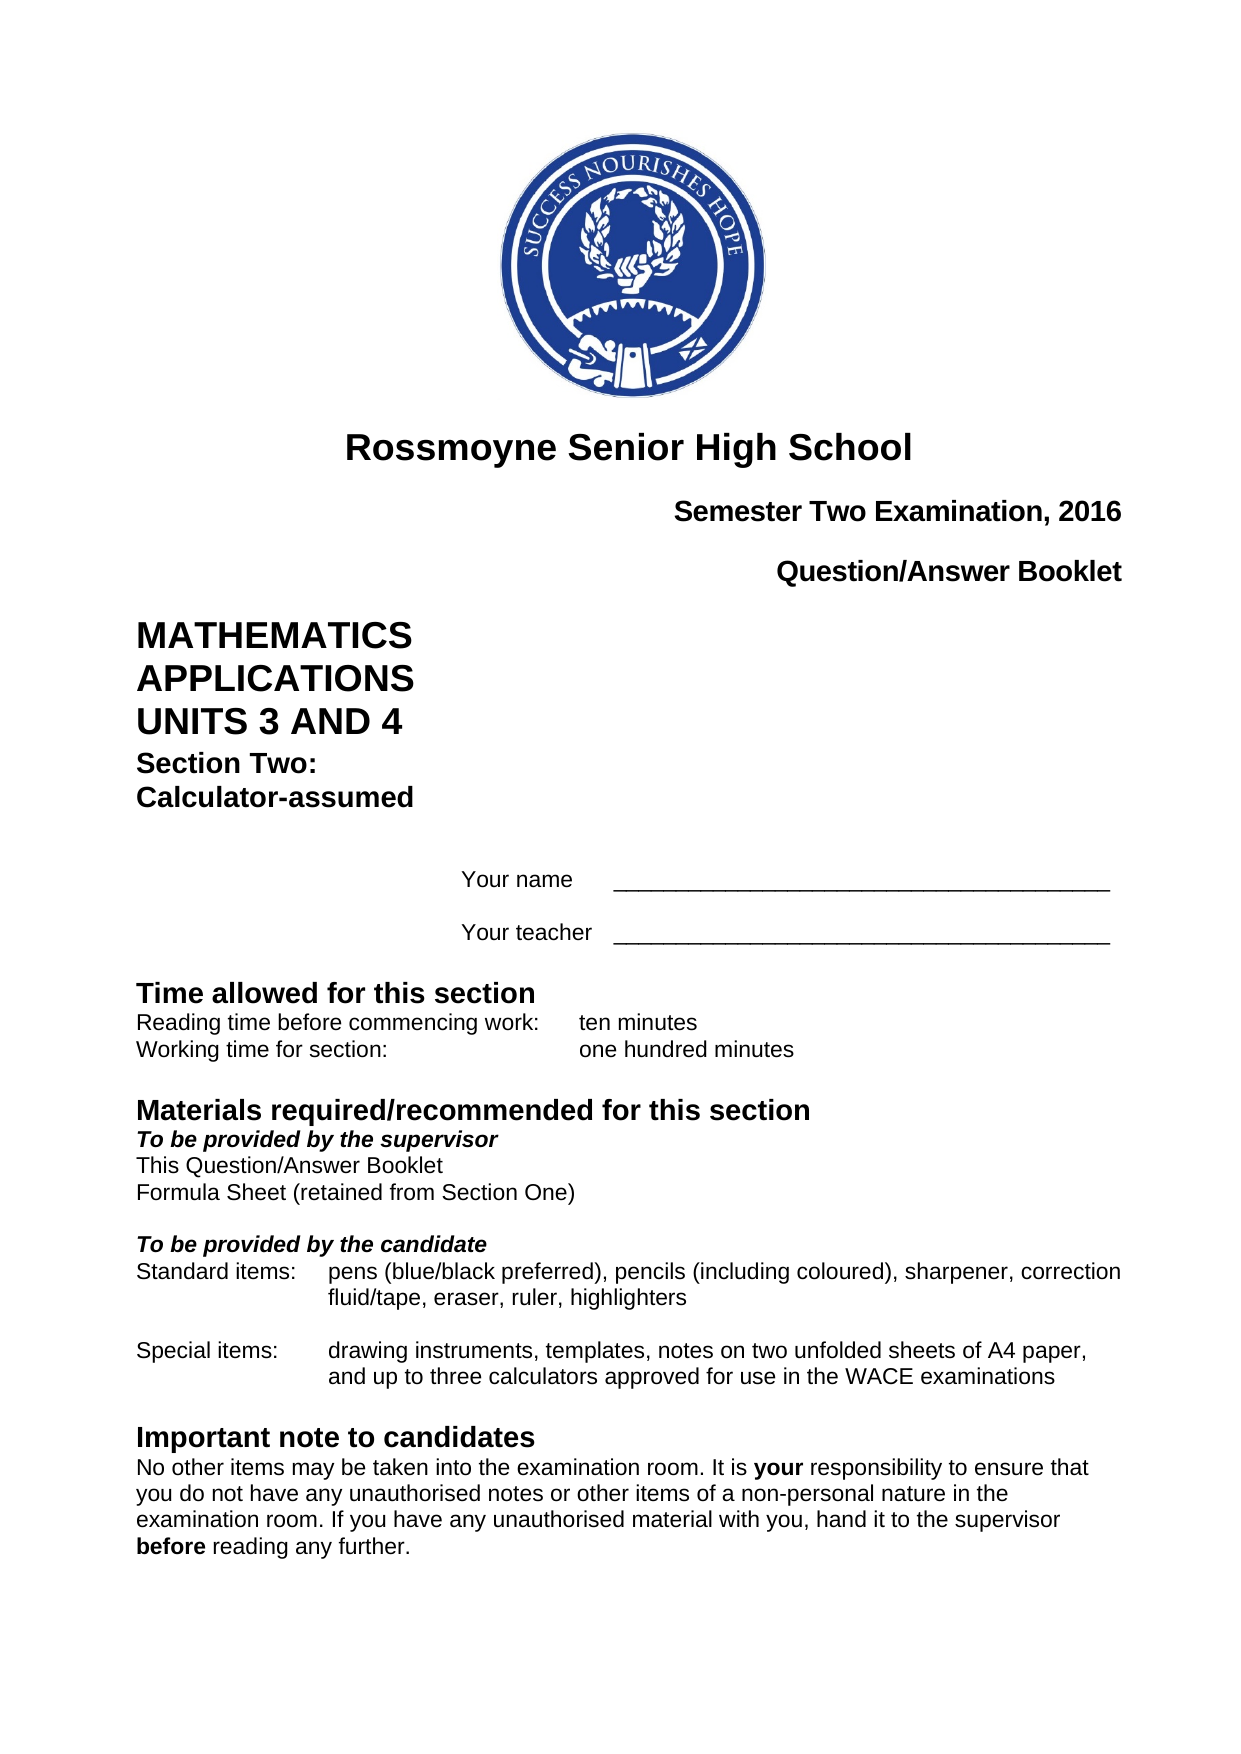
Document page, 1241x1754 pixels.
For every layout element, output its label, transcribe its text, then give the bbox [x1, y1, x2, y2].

text Reading time before commencing work: ten minutes [136, 1009, 1122, 1036]
text To be provided by the supervisor [136, 1126, 1122, 1152]
subtitle Semester Two Examination, 2016 [136, 494, 1122, 528]
text Your teacher [136, 919, 1122, 945]
text This Question/Answer Booklet [136, 1152, 1122, 1179]
subtitle Calculator-assumed [136, 780, 1122, 813]
subtitle MATHEMATICS [136, 613, 1122, 656]
text Formula Sheet (retained from Section One) [136, 1179, 1122, 1205]
text No other items may be taken into the examination room. It is your responsibility to ensure that you do not have any unauthorised notes or other items of a non-personal nature in the examination room. If you have any unauthorised material with you, hand it to the supervisor before reading any further. [136, 1454, 1122, 1559]
subtitle Important note to candidates [136, 1420, 1122, 1454]
picture [497, 130, 768, 400]
subtitle Materials required/recommended for this section [136, 1092, 1122, 1126]
text APPLICATIONS [136, 656, 1122, 699]
subtitle Time allowed for this section [136, 976, 1122, 1009]
text Your name [136, 866, 1122, 892]
subtitle Question/Answer Booklet [136, 554, 1122, 588]
text Standard items: pens (blue/black preferred), pencils (including coloured), sharpener, correction fluid/tape, eraser, ruler, highlighters [136, 1258, 1122, 1311]
subtitle Rossmoyne Senior High School [136, 425, 1122, 468]
text Special items: drawing instruments, templates, notes on two unfolded sheets of A4 paper, and up to three calculators approved for use in the WACE examinations [136, 1337, 1122, 1389]
subtitle Section Two: [136, 746, 1122, 780]
text Working time for section: one hundred minutes [136, 1036, 1122, 1062]
text UNITS 3 AND 4 [136, 699, 1122, 742]
text To be provided by the candidate [136, 1231, 1122, 1258]
